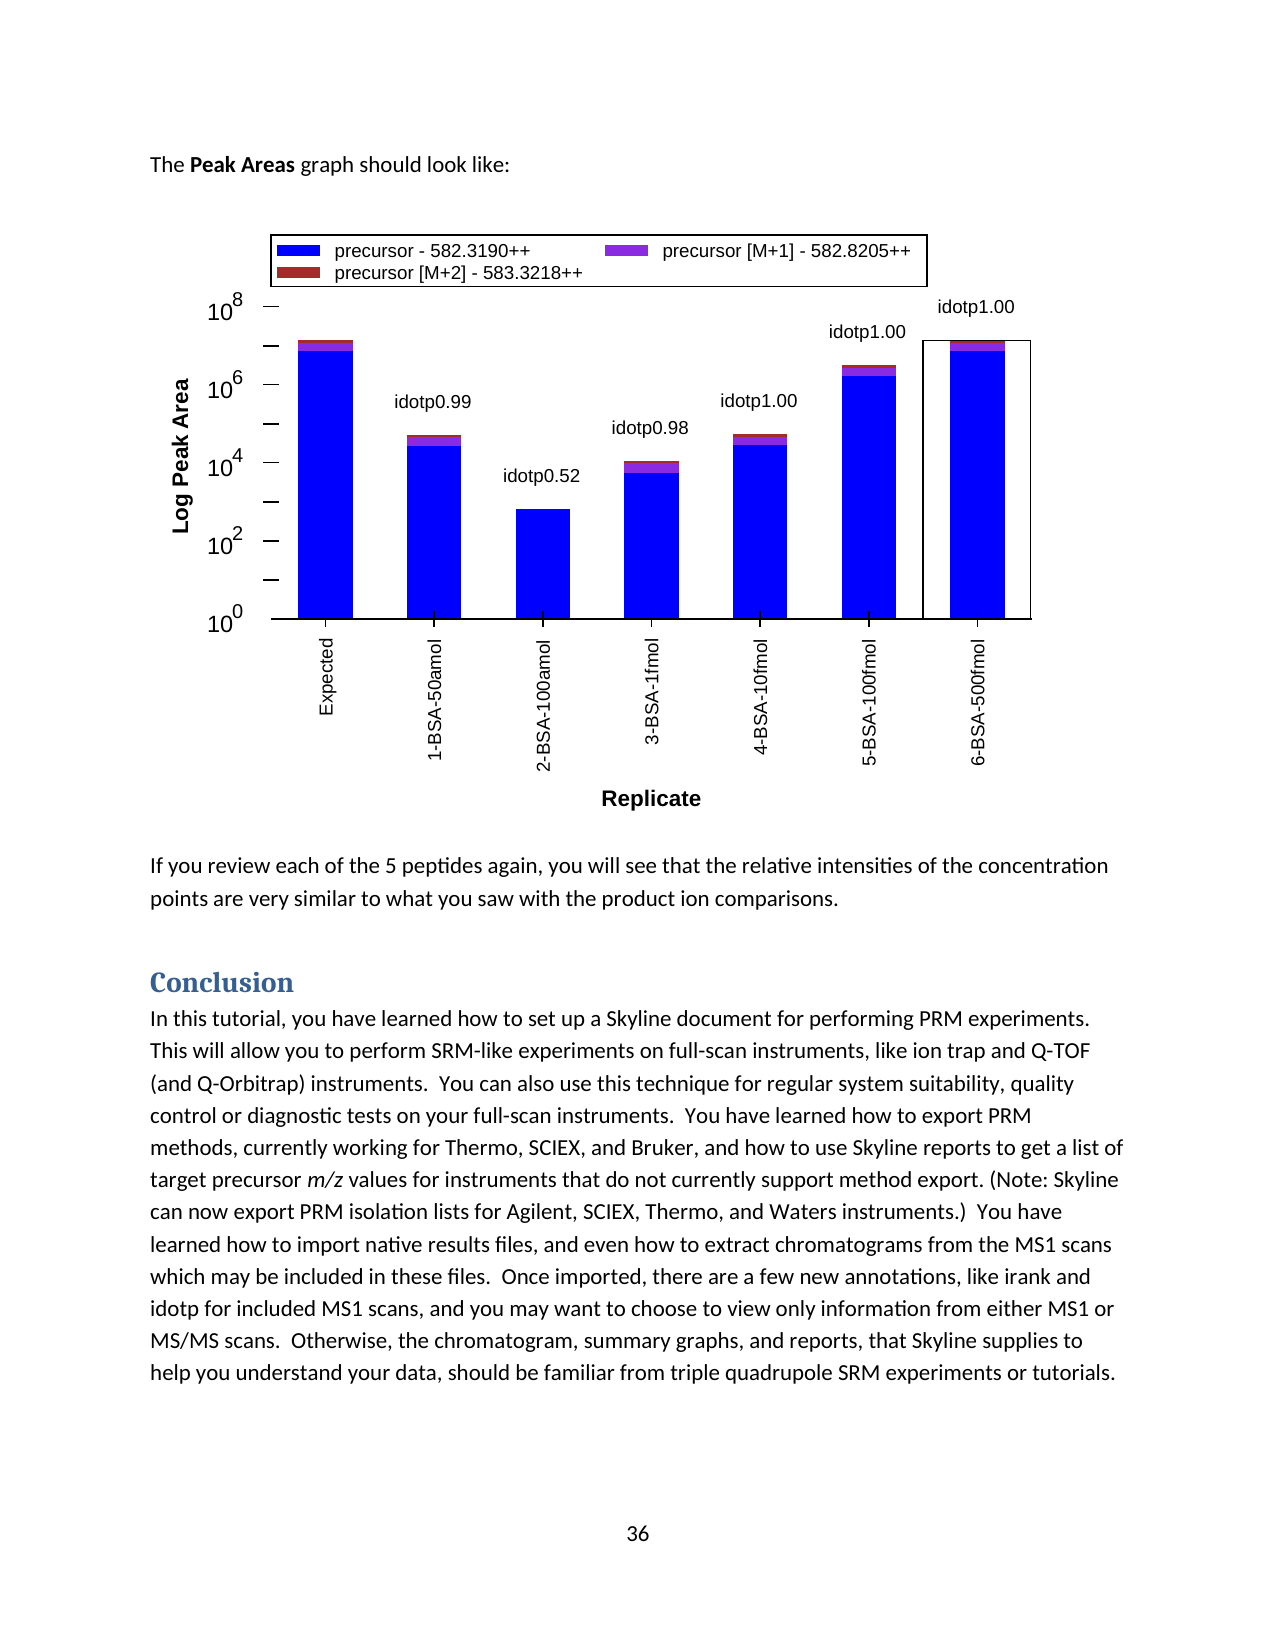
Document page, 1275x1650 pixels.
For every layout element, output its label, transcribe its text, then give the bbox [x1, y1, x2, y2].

subtitle Conclusion [150, 966, 1125, 999]
text In this tutorial, you have learned how to set up a Skyline document for performing PRM experiments. This will allow you to perform SRM-like experiments on full-scan instruments, like ion trap and Q-TOF (and Q-Orbitrap) instruments. You can also use this technique for regular system suitability, quality control or diagnostic tests on your full-scan instruments. You have learned how to export PRM methods, currently working for Thermo, SCIEX, and Bruker, and how to use Skyline reports to get a list of target precursor m/z values for instruments that do not currently support method export. (Note: Skyline can now export PRM isolation lists for Agilent, SCIEX, Thermo, and Waters instruments.) You have learned how to import native results files, and even how to extract chromatograms from the MS1 scans which may be included in these files. Once imported, there are a few new annotations, like irank and idotp for included MS1 scans, and you may want to choose to view only information from either MS1 or MS/MS scans. Otherwise, the chromatogram, summary graphs, and reports, that Skyline supplies to help you understand your data, should be familiar from triple quadrupole SRM experiments or tutorials. [150, 1004, 1125, 1386]
text The Peak Areas graph should look like: [150, 150, 1125, 178]
text If you review each of the 5 peptides again, you will see that the relative intensities of the concentration points are very similar to what you saw with the product ion comparisons. [150, 851, 1125, 912]
